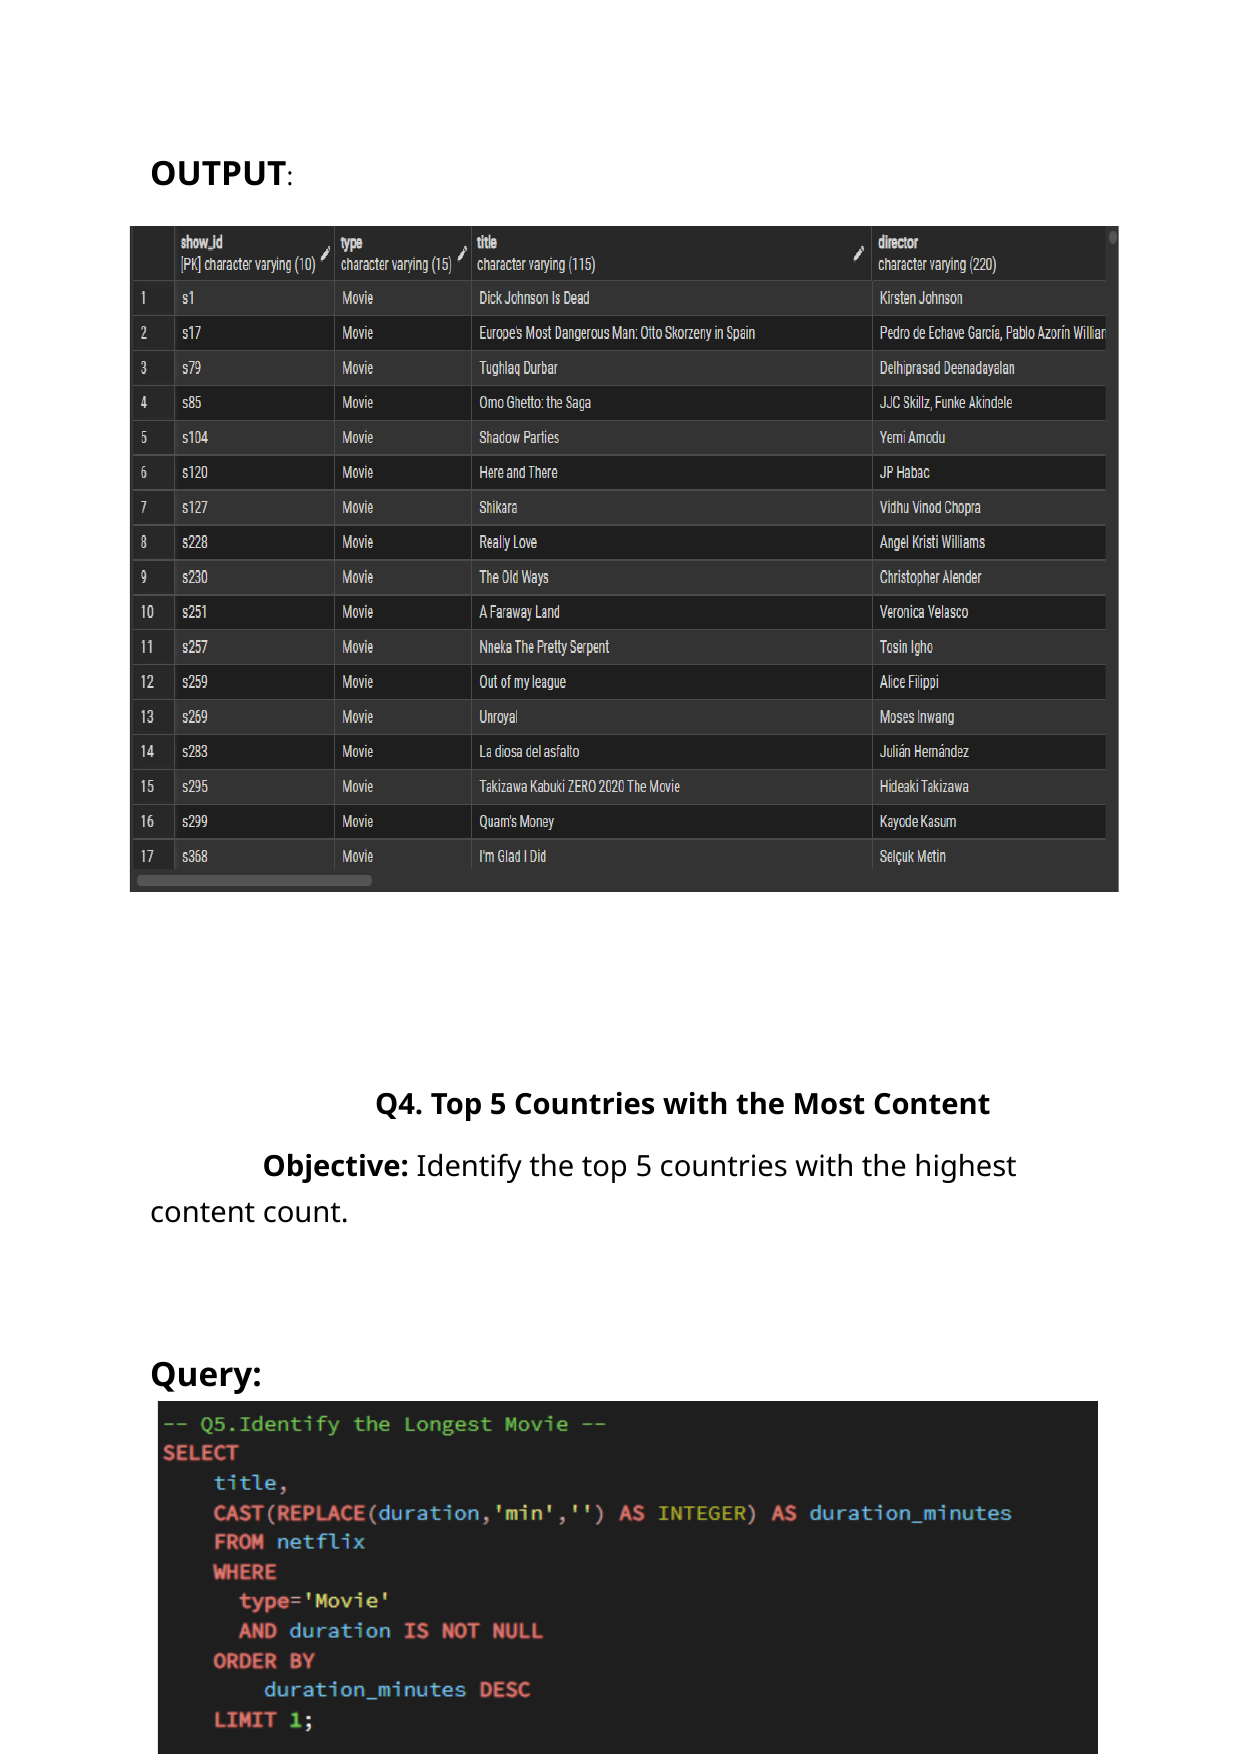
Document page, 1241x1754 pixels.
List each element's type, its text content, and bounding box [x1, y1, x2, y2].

text Query: [150, 1350, 1090, 1396]
text Q4. Top 5 Countries with the Most Content [150, 1083, 1090, 1123]
picture [129, 226, 1119, 892]
text OUTPUT: [150, 150, 1090, 195]
text Objective: Identify the top 5 countries with the highest content count. [150, 1145, 1090, 1267]
picture [157, 1401, 1098, 1754]
